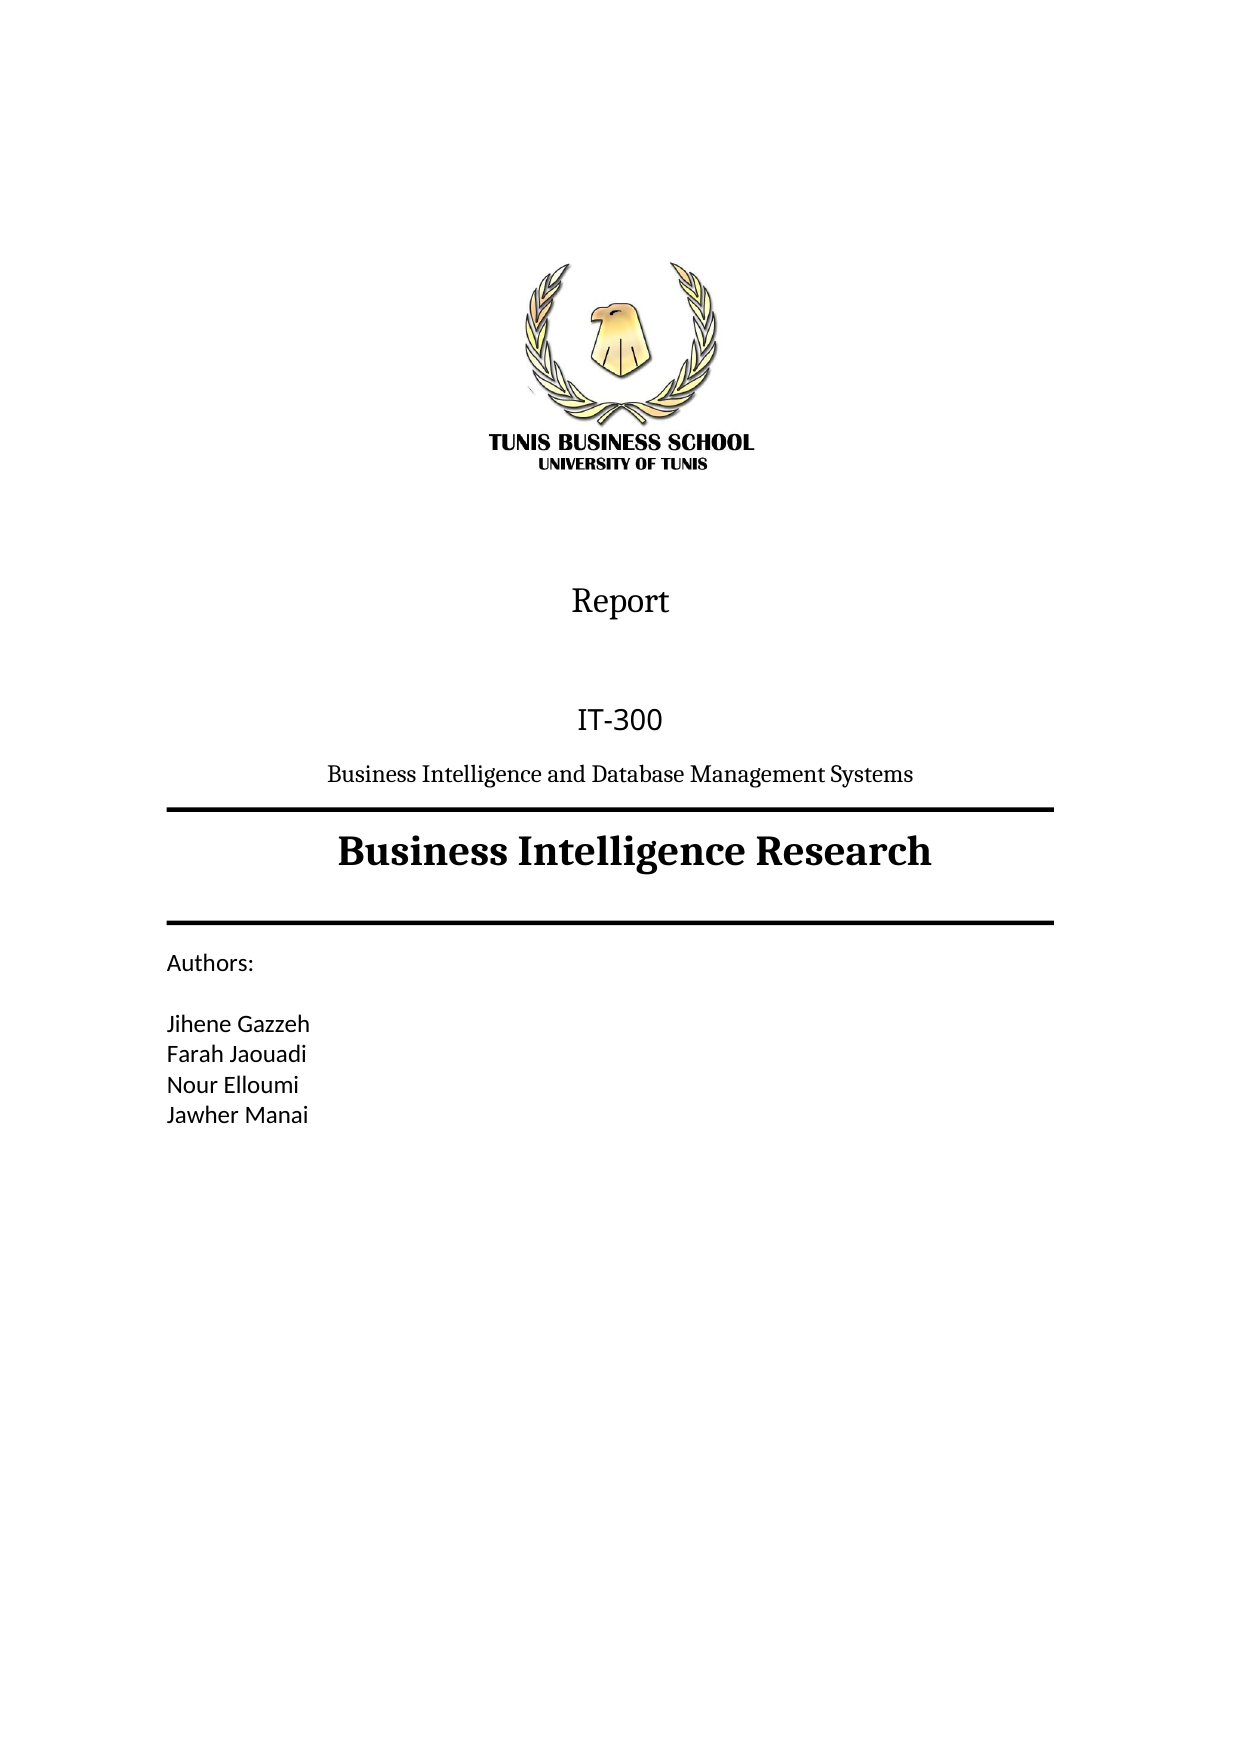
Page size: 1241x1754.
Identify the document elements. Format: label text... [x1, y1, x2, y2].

text Report [196, 580, 1044, 621]
title Business Intelligence Research [196, 834, 1044, 874]
subtitle Business Intelligence and Database Management Systems [196, 759, 1044, 788]
picture [488, 262, 755, 470]
text Jawher Manai [167, 1099, 555, 1130]
text Farah Jaouadi [167, 1038, 555, 1069]
text IT-300 [196, 699, 1044, 739]
text Nour Elloumi [167, 1069, 555, 1099]
text Jihene Gazzeh [167, 1008, 555, 1038]
text Authors: [167, 947, 555, 977]
